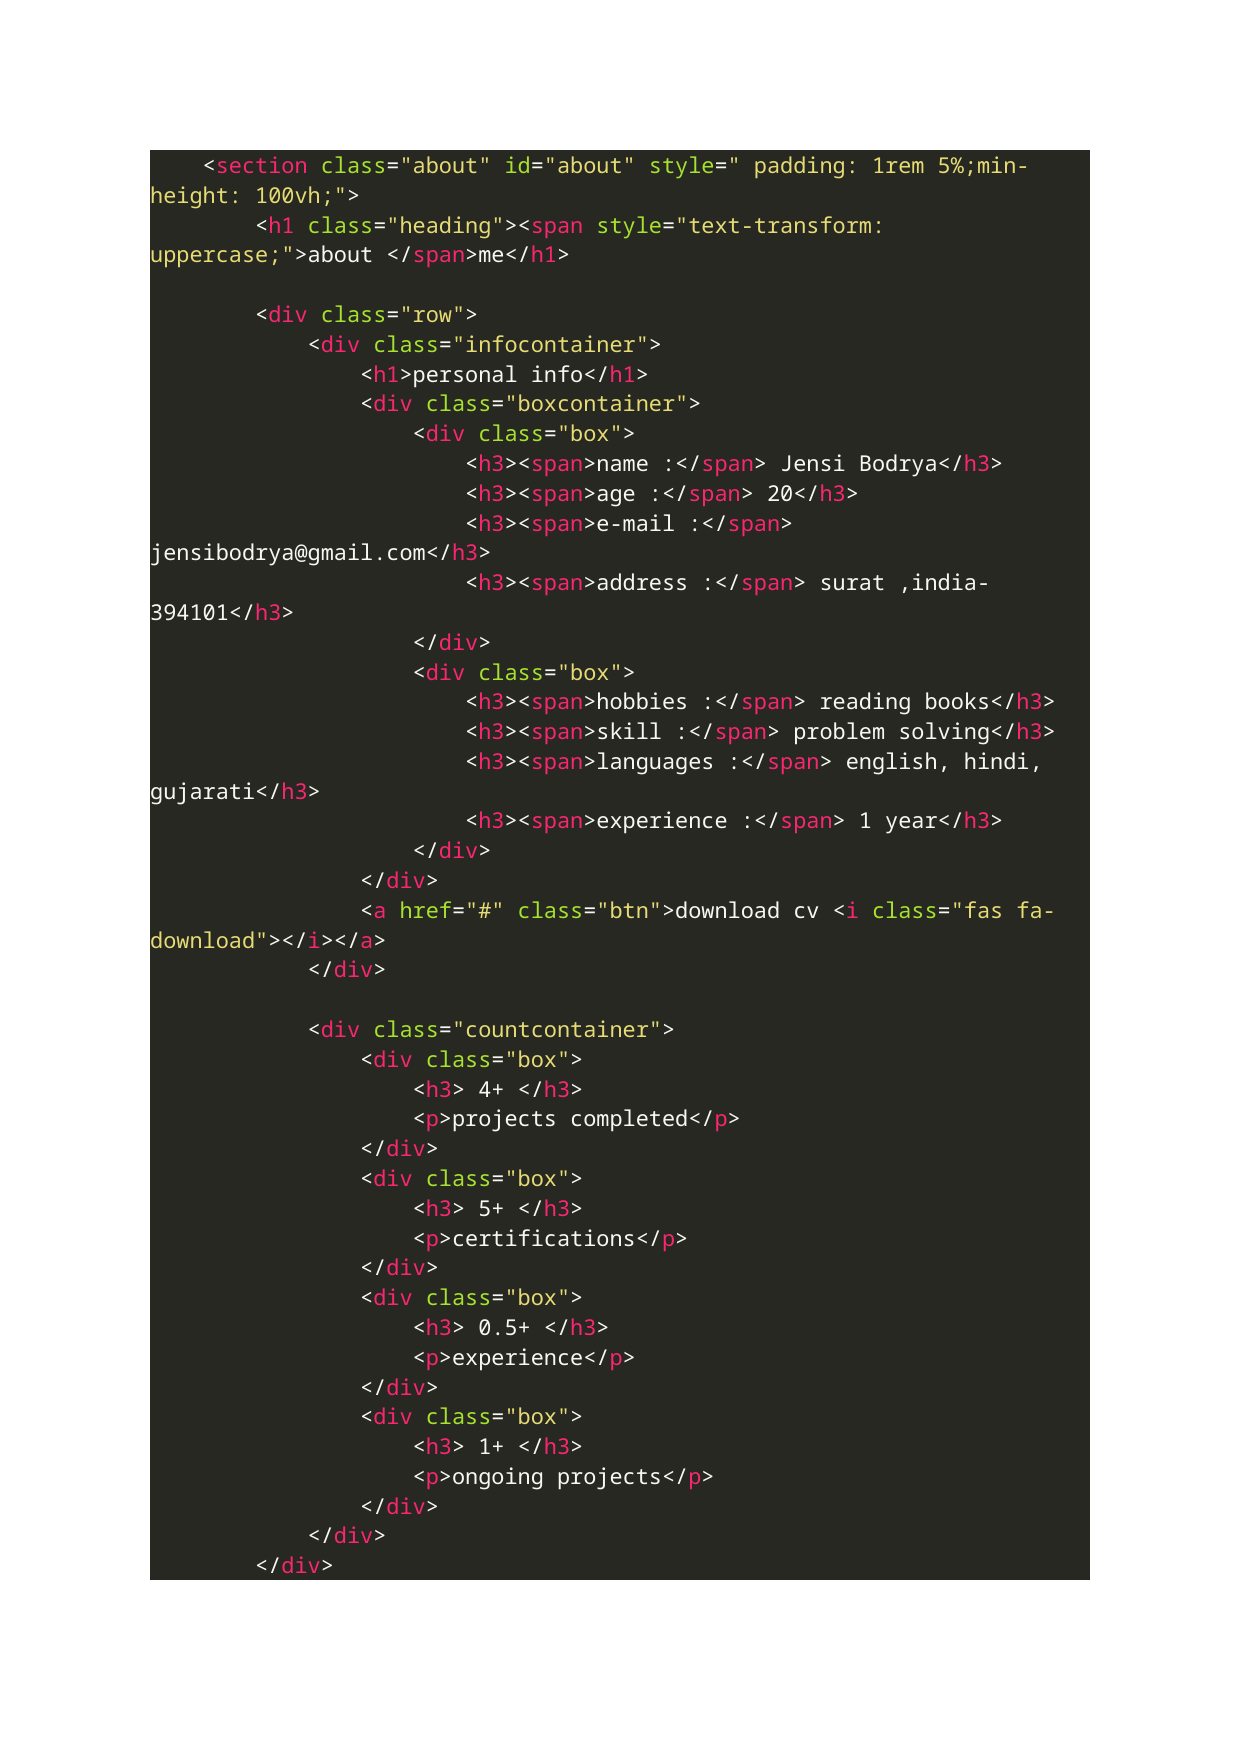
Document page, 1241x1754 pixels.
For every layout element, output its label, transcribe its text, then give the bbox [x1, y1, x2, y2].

text <section class="about" id="about" style=" padding: 1rem 5%;min-height: 100vh;"> [150, 150, 1090, 209]
text <p>projects completed</p> [150, 1103, 1090, 1133]
text <h3> 1+ </h3> [150, 1431, 1090, 1461]
text <p>certifications</p> [150, 1222, 1090, 1252]
text <h3><span>languages :</span> english, hindi, gujarati</h3> [150, 746, 1090, 805]
text </div> [150, 1520, 1090, 1550]
text <div class="box"> [150, 656, 1090, 686]
text <p>experience</p> [150, 1342, 1090, 1371]
text <h3><span>experience :</span> 1 year</h3> [150, 805, 1090, 835]
text <h1>personal info</h1> [150, 358, 1090, 388]
text </div> [150, 954, 1090, 984]
text <div class="countcontainer"> [150, 1014, 1090, 1044]
text <div class="box"> [150, 1282, 1090, 1312]
text <h3><span>hobbies :</span> reading books</h3> [150, 686, 1090, 716]
text </div> [150, 627, 1090, 656]
text <h3> 4+ </h3> [150, 1073, 1090, 1103]
text <h3> 0.5+ </h3> [150, 1312, 1090, 1342]
text <div class="infocontainer"> [150, 329, 1090, 358]
text <h3><span>age :</span> 20</h3> [150, 478, 1090, 507]
text <h3><span>skill :</span> problem solving</h3> [150, 716, 1090, 746]
text <div class="box"> [150, 1044, 1090, 1073]
text <div class="box"> [150, 1401, 1090, 1431]
text <div class="box"> [150, 418, 1090, 448]
text </div> [150, 1252, 1090, 1282]
text </div> [150, 835, 1090, 865]
text <h3><span>address :</span> surat ,india-394101</h3> [150, 567, 1090, 627]
text <div class="boxcontainer"> [150, 388, 1090, 418]
text </div> [150, 1491, 1090, 1520]
text </div> [150, 1371, 1090, 1401]
text <h1 class="heading"><span style="text-transform: uppercase;">about </span>me</h1> [150, 209, 1090, 269]
text <h3><span>name :</span> Jensi Bodrya</h3> [150, 448, 1090, 478]
text <h3> 5+ </h3> [150, 1193, 1090, 1222]
text <h3><span>e-mail :</span> jensibodrya@gmail.com</h3> [150, 507, 1090, 567]
text <p>ongoing projects</p> [150, 1461, 1090, 1491]
text </div> [150, 865, 1090, 895]
text <div class="row"> [150, 299, 1090, 329]
text <div class="box"> [150, 1163, 1090, 1193]
text </div> [150, 1133, 1090, 1163]
text <a href="#" class="btn">download cv <i class="fas fa-download"></i></a> [150, 895, 1090, 954]
text </div> [150, 1550, 1090, 1580]
